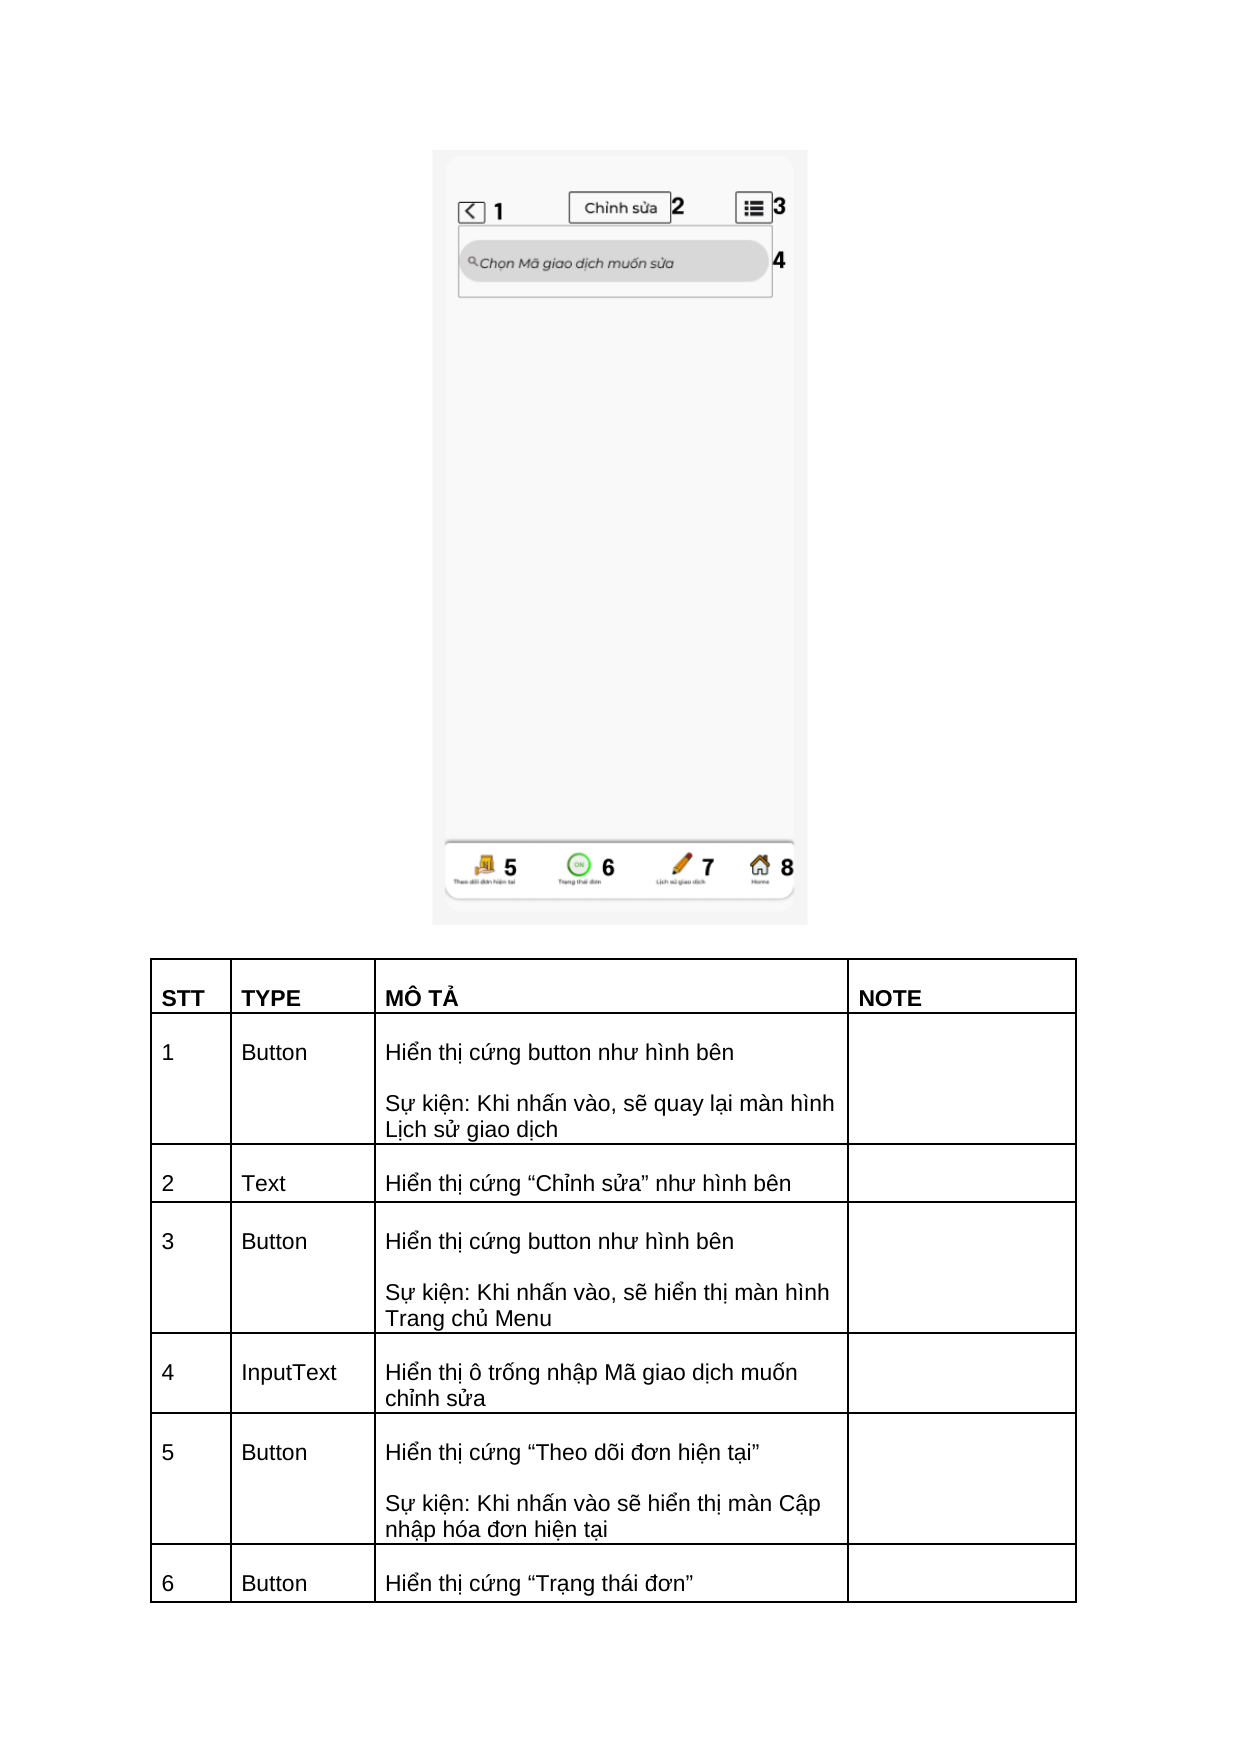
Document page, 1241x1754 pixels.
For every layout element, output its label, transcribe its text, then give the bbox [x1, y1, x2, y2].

table_cell 3 [152, 1203, 230, 1332]
table_cell Hiển thị ô trống nhập Mã giao dịch muốn chỉnh sửa [376, 1334, 847, 1412]
table_header NOTE [849, 960, 1075, 1012]
table_cell 5 [152, 1414, 230, 1543]
table_cell 2 [152, 1145, 230, 1201]
table_cell [849, 1014, 1075, 1143]
table_header MÔ TẢ [376, 960, 847, 1012]
table_cell [849, 1414, 1075, 1543]
picture [432, 150, 808, 925]
table_cell [849, 1203, 1075, 1332]
table_cell InputText [232, 1334, 374, 1412]
table_cell Button [232, 1414, 374, 1543]
table_cell 6 [152, 1545, 230, 1601]
table_header STT [152, 960, 230, 1012]
table_cell [849, 1334, 1075, 1412]
table_cell 4 [152, 1334, 230, 1412]
table_cell Text [232, 1145, 374, 1201]
table_cell 1 [152, 1014, 230, 1143]
table_cell [849, 1545, 1075, 1601]
table_header TYPE [232, 960, 374, 1012]
table_cell Hiển thị cứng button như hình bên Sự kiện: Khi nhấn vào, sẽ hiển thị màn hình Trang chủ Menu [376, 1203, 847, 1332]
table_cell [849, 1145, 1075, 1201]
table_cell Button [232, 1203, 374, 1332]
table_cell Hiển thị cứng “Theo dõi đơn hiện tại” Sự kiện: Khi nhấn vào sẽ hiển thị màn Cập nhập hóa đơn hiện tại [376, 1414, 847, 1543]
table_cell Hiển thị cứng button như hình bên Sự kiện: Khi nhấn vào, sẽ quay lại màn hình Lịch sử giao dịch [376, 1014, 847, 1143]
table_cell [376, 1545, 847, 1601]
table_cell Button [232, 1014, 374, 1143]
table_cell Button [232, 1545, 374, 1601]
table_cell Hiển thị cứng “Chỉnh sửa” như hình bên [376, 1145, 847, 1201]
